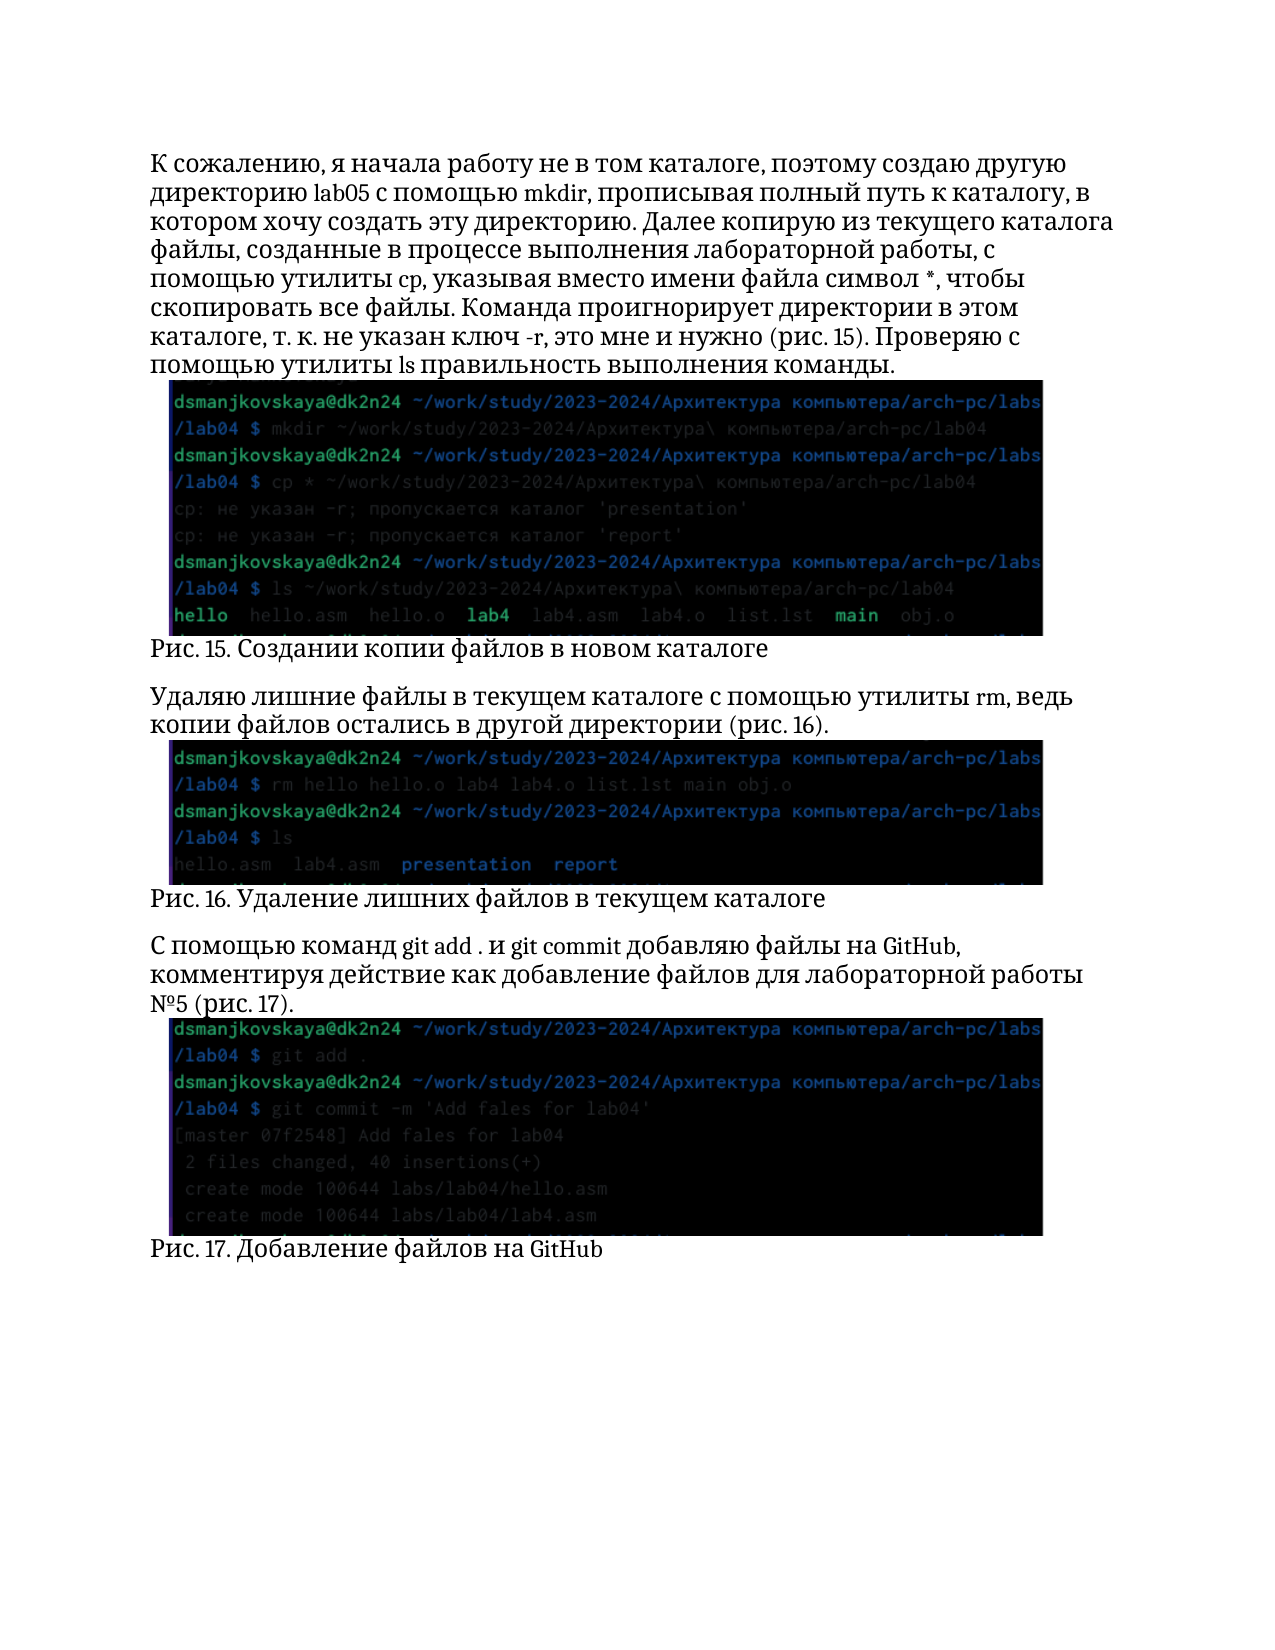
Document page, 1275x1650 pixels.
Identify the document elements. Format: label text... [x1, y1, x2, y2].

picture [168, 1018, 1044, 1236]
picture [168, 380, 1044, 636]
picture [168, 740, 1044, 885]
